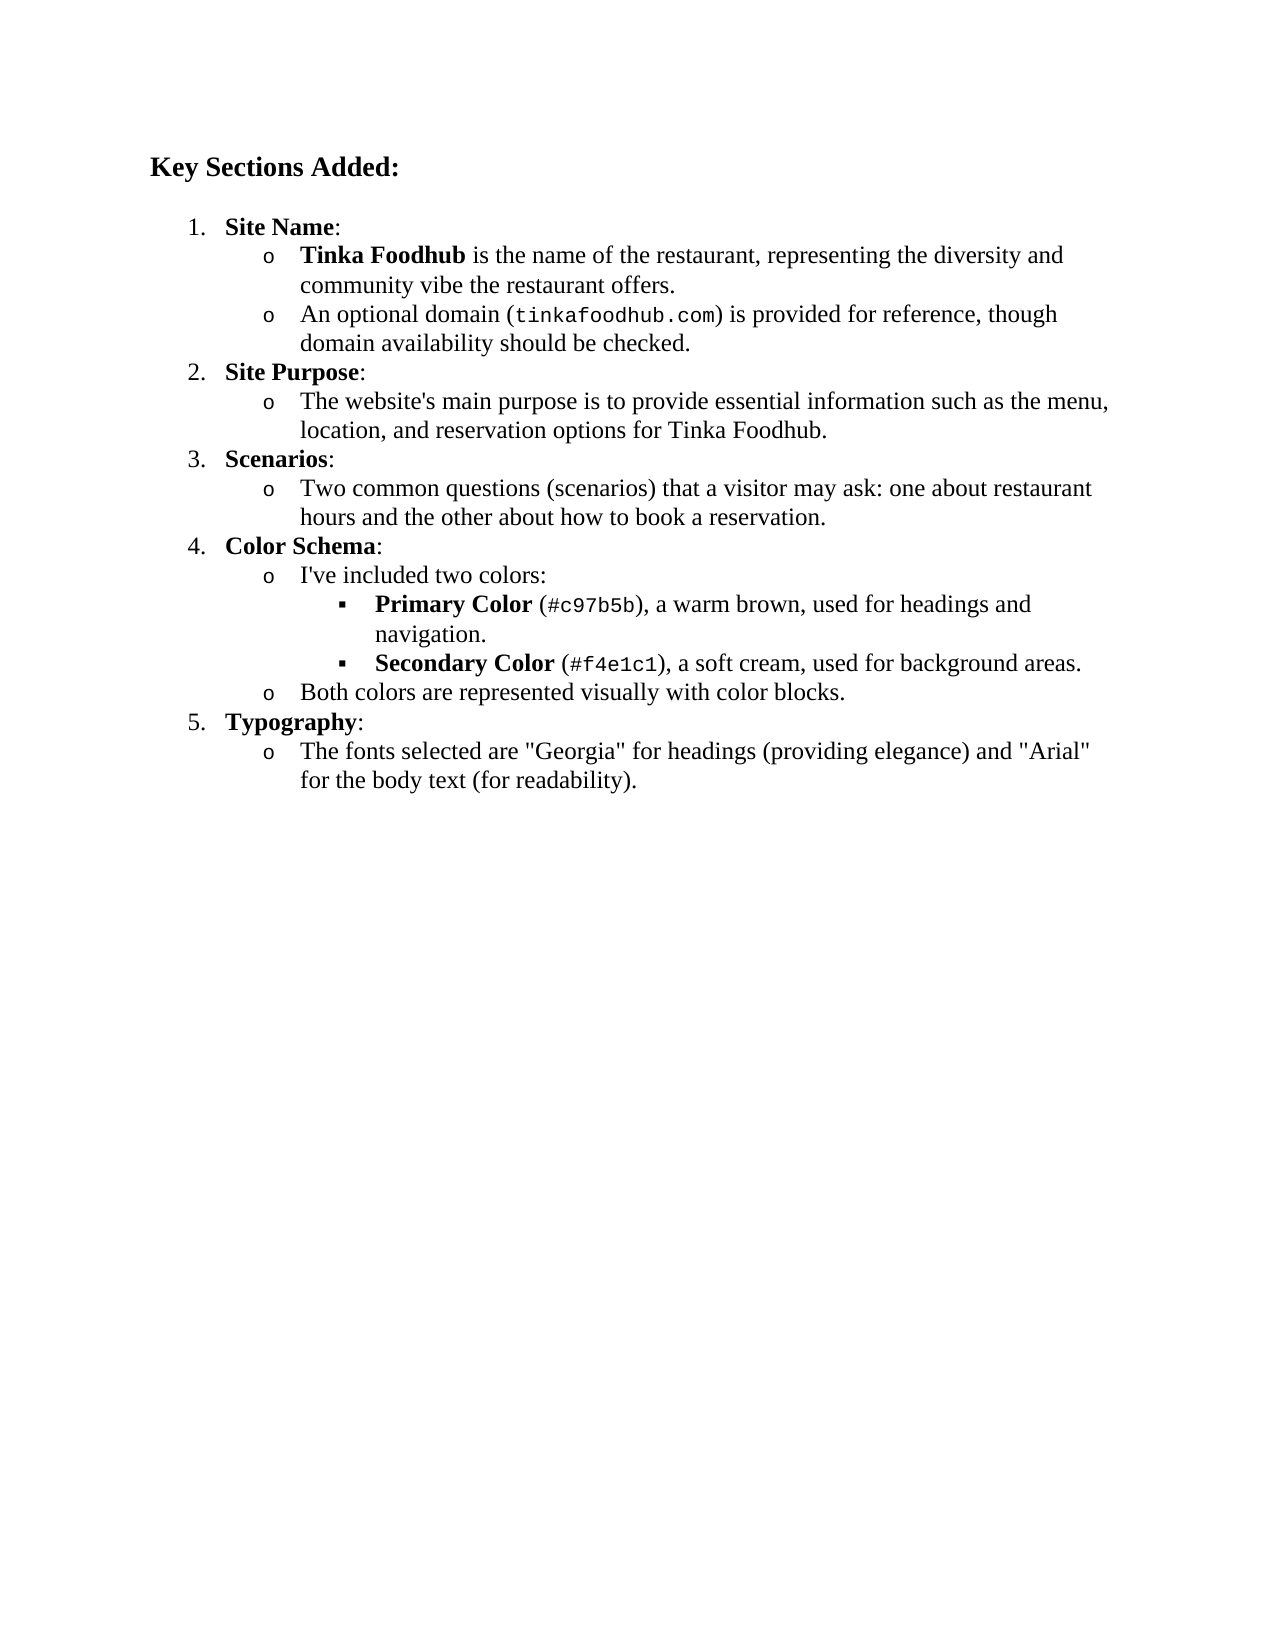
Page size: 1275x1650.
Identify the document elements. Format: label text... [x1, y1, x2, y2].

list Two common questions (scenarios) that a visitor may ask: one about restaurant hours and the other about how to book a reservation. [262, 473, 1125, 531]
list Site Purpose: [187, 357, 1125, 386]
list Site Name: [187, 212, 1125, 240]
list Typography: [187, 707, 1125, 736]
list I've included two colors: [262, 560, 1125, 589]
list Tinka Foodhub is the name of the restaurant, representing the diversity and community vibe the restaurant offers. [262, 240, 1125, 299]
text Key Sections Added: [150, 150, 1125, 182]
list Color Schema: [187, 531, 1125, 560]
list An optional domain (tinkafoodhub.com) is provided for reference, though domain availability should be checked. [262, 299, 1125, 357]
list Scenarios: [187, 444, 1125, 473]
list Secondary Color (#f4e1c1), a soft cream, used for background areas. [337, 648, 1125, 677]
list The website's main purpose is to provide essential information such as the menu, location, and reservation options for Tinka Foodhub. [262, 386, 1125, 444]
list Both colors are represented visually with color blocks. [262, 677, 1125, 707]
list Primary Color (#c97b5b), a warm brown, used for headings and navigation. [337, 589, 1125, 648]
list The fonts selected are "Georgia" for headings (providing elegance) and "Arial" for the body text (for readability). [262, 736, 1125, 794]
